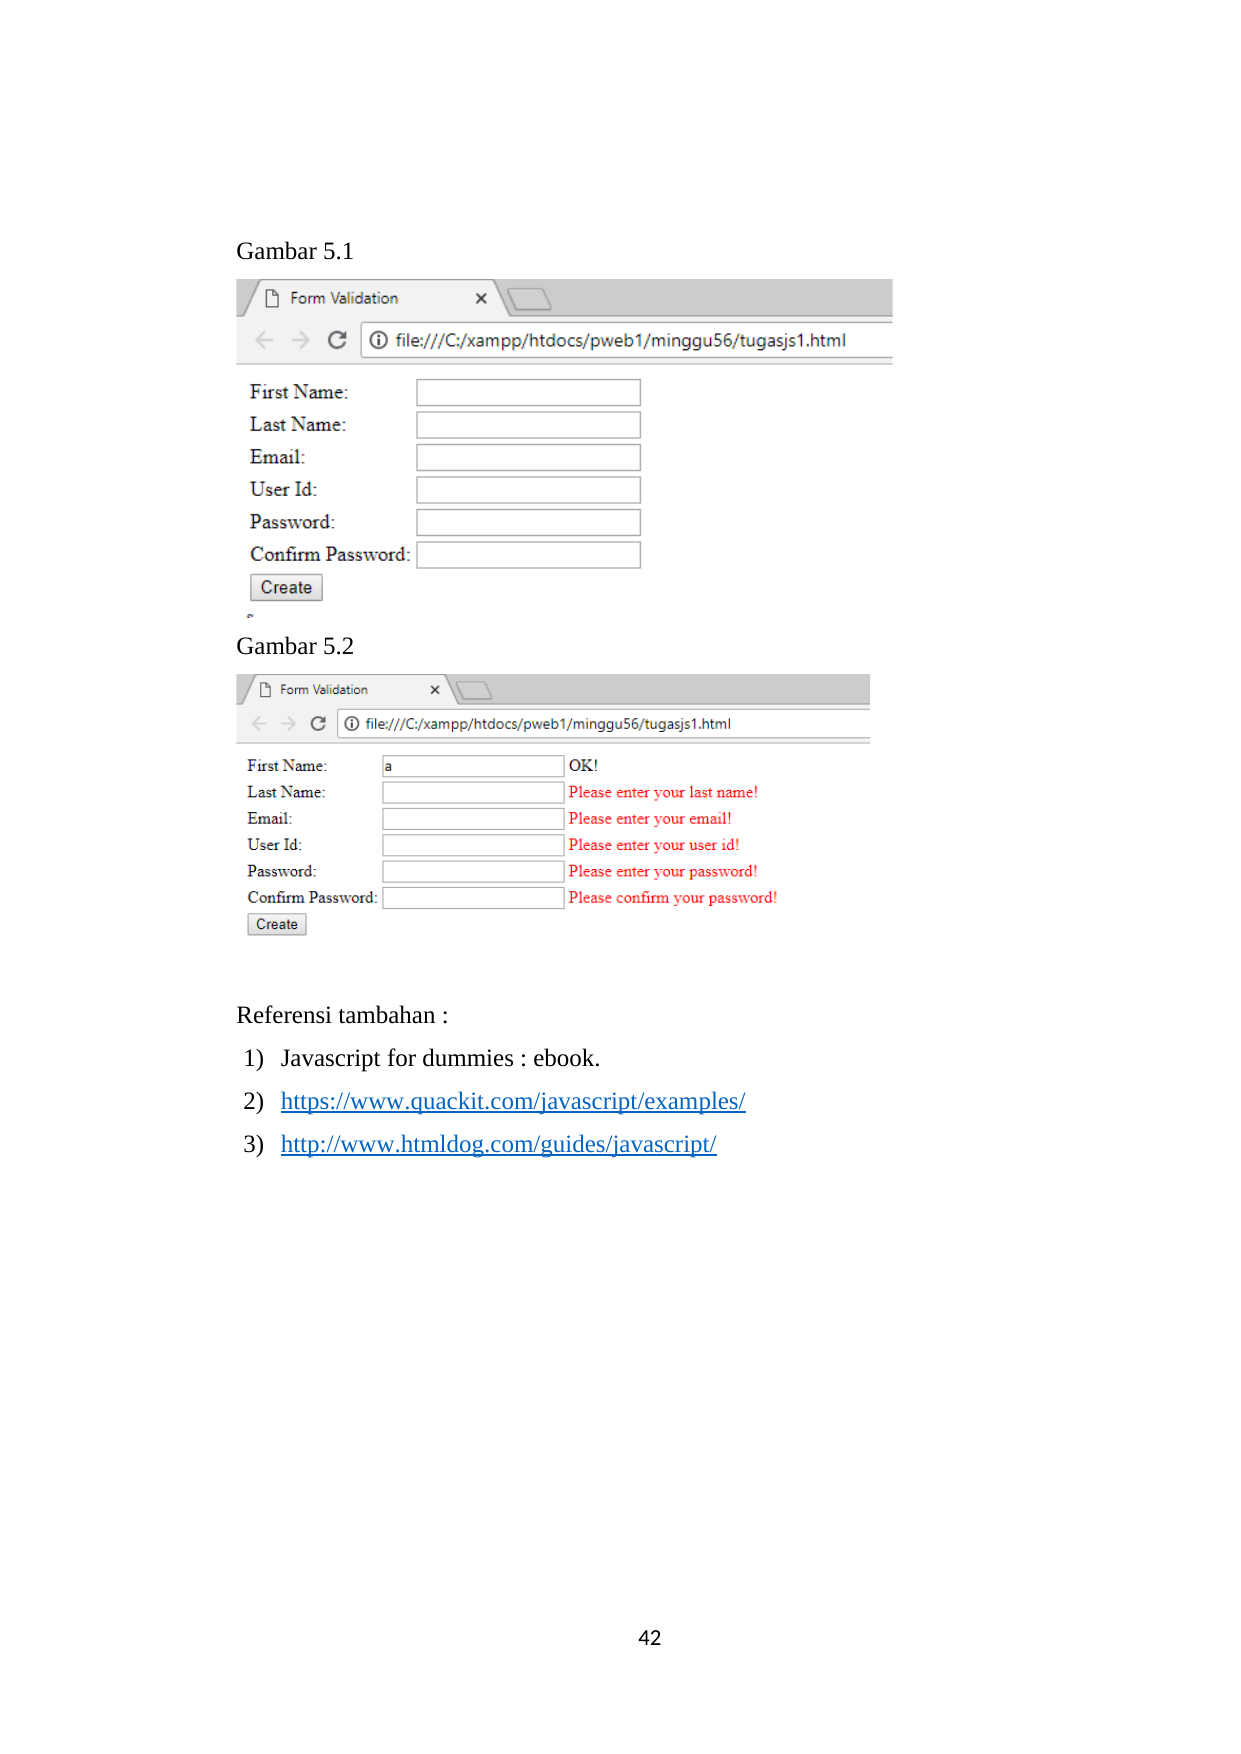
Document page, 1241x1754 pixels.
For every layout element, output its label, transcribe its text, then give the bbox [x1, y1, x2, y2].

list http://www.htmldog.com/guides/javascript/ [243, 1129, 1063, 1158]
text Gambar 5.2 [236, 631, 1063, 660]
picture [236, 279, 893, 618]
list https://www.quackit.com/javascript/examples/ [243, 1086, 1063, 1115]
text Gambar 5.1 [236, 236, 1063, 265]
picture [236, 674, 871, 943]
list Javascript for dummies : ebook. [243, 1043, 1063, 1072]
text Referensi tambahan : [236, 1000, 1063, 1029]
